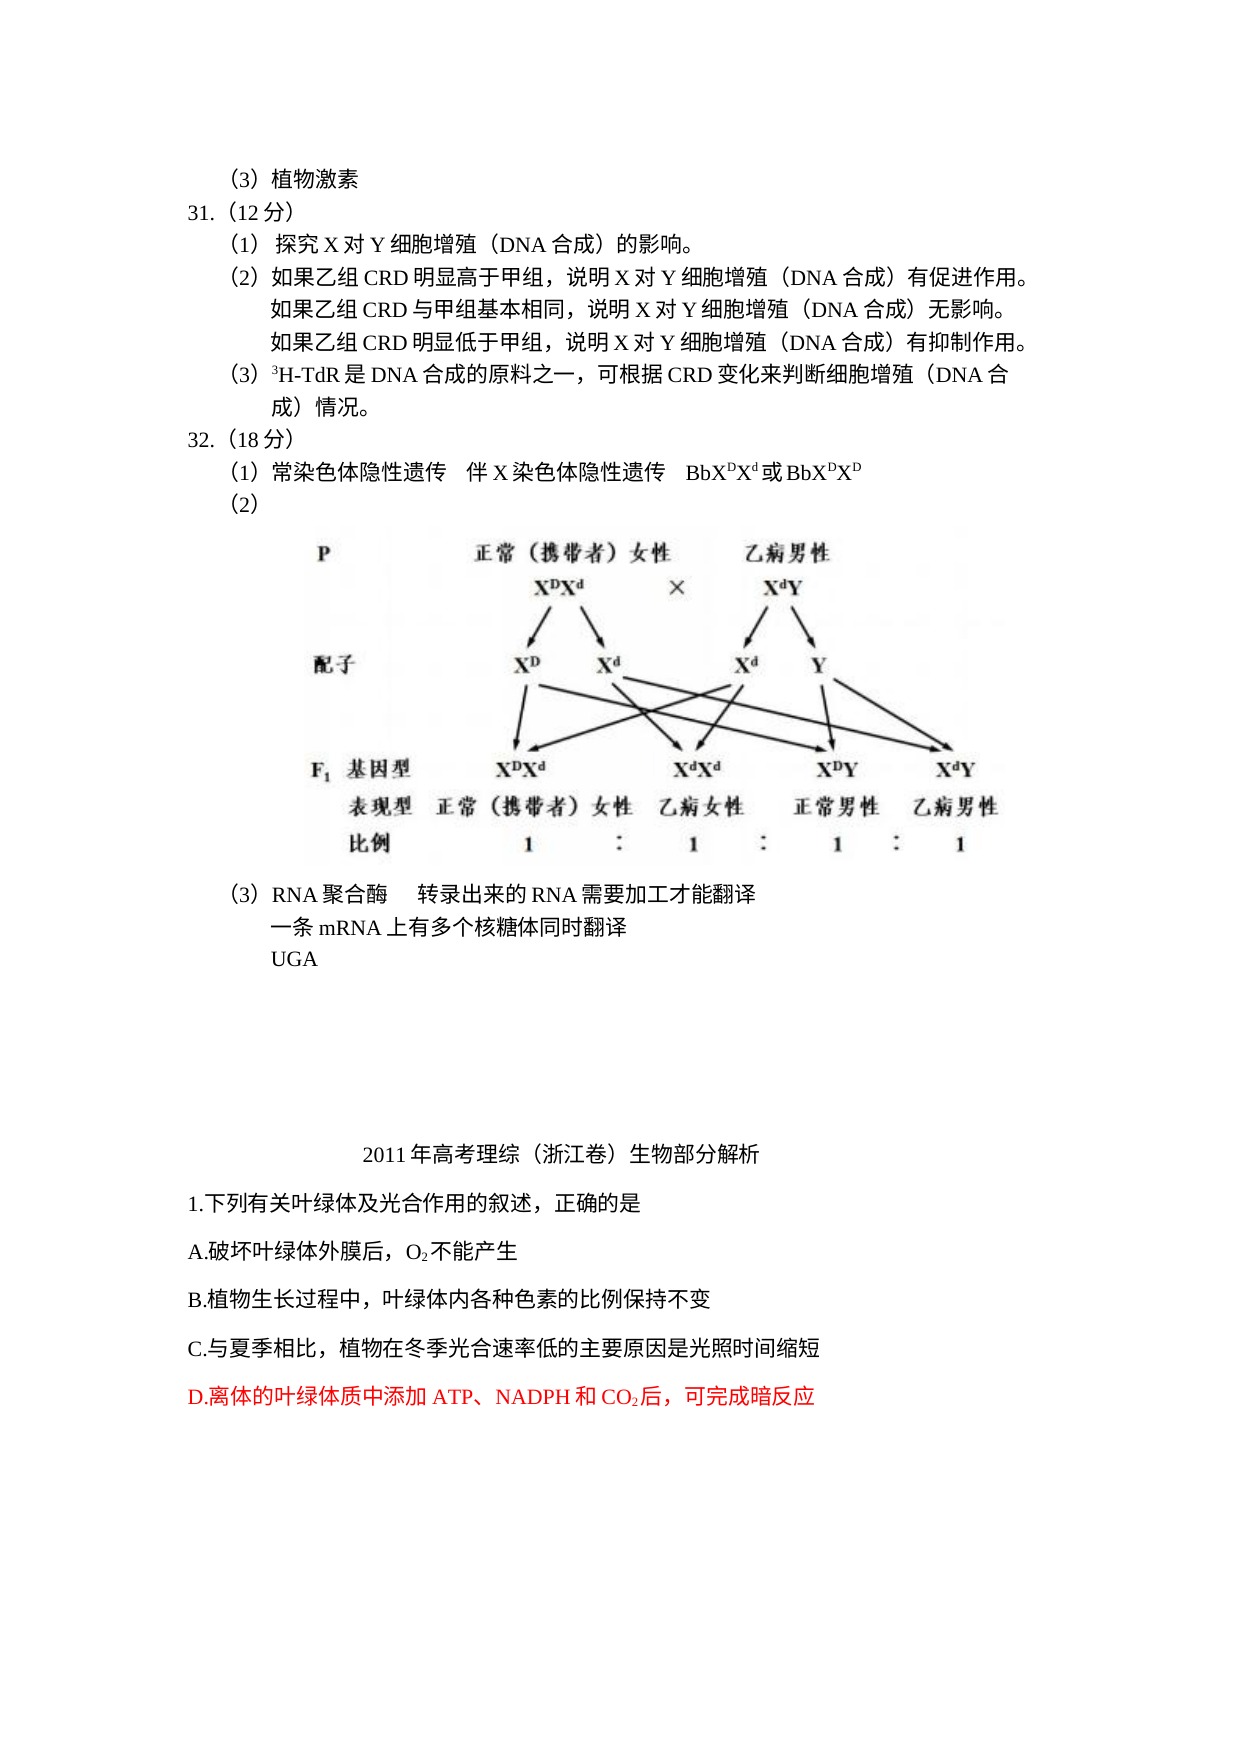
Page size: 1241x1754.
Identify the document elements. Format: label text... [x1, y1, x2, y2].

text UGA [187, 942, 1053, 974]
text 一条mRNA上有多个核糖体同时翻译 [187, 909, 1053, 942]
text 如果乙组CRD与甲组基本相同，说明X对Y细胞增殖（DNA合成）无影响。 [187, 292, 1053, 324]
text （1） 探究X对Y细胞增殖（DNA合成）的影响。 [187, 227, 1053, 259]
text 2011年高考理综（浙江卷）生物部分解析 [187, 1137, 1053, 1169]
picture [304, 526, 1008, 865]
text 32.（18分） [187, 422, 1053, 454]
text A.破坏叶绿体外膜后，O2不能产生 [187, 1234, 1053, 1266]
text （2） [187, 487, 1053, 519]
text D.离体的叶绿体质中添加ATP、NADPH和CO2后，可完成暗反应 [187, 1379, 1053, 1411]
text （1）常染色体隐性遗传 伴X染色体隐性遗传 BbXDXd 或 BbXDXD [187, 454, 1053, 487]
text B.植物生长过程中，叶绿体内各种色素的比例保持不变 [187, 1282, 1053, 1314]
text 1.下列有关叶绿体及光合作用的叙述，正确的是 [187, 1185, 1053, 1218]
text （3）3H-TdR是DNA合成的原料之一，可根据CRD变化来判断细胞增殖（DNA合成）情况。 [217, 357, 1053, 422]
text 如果乙组CRD明显低于甲组，说明X对Y细胞增殖（DNA合成）有抑制作用。 [187, 324, 1053, 357]
text 31.（12分） [187, 194, 1053, 227]
text （3）植物激素 [187, 162, 1053, 194]
text （2）如果乙组CRD明显高于甲组，说明X对Y细胞增殖（DNA合成）有促进作用。 [187, 259, 1053, 292]
text C.与夏季相比，植物在冬季光合速率低的主要原因是光照时间缩短 [187, 1330, 1053, 1363]
